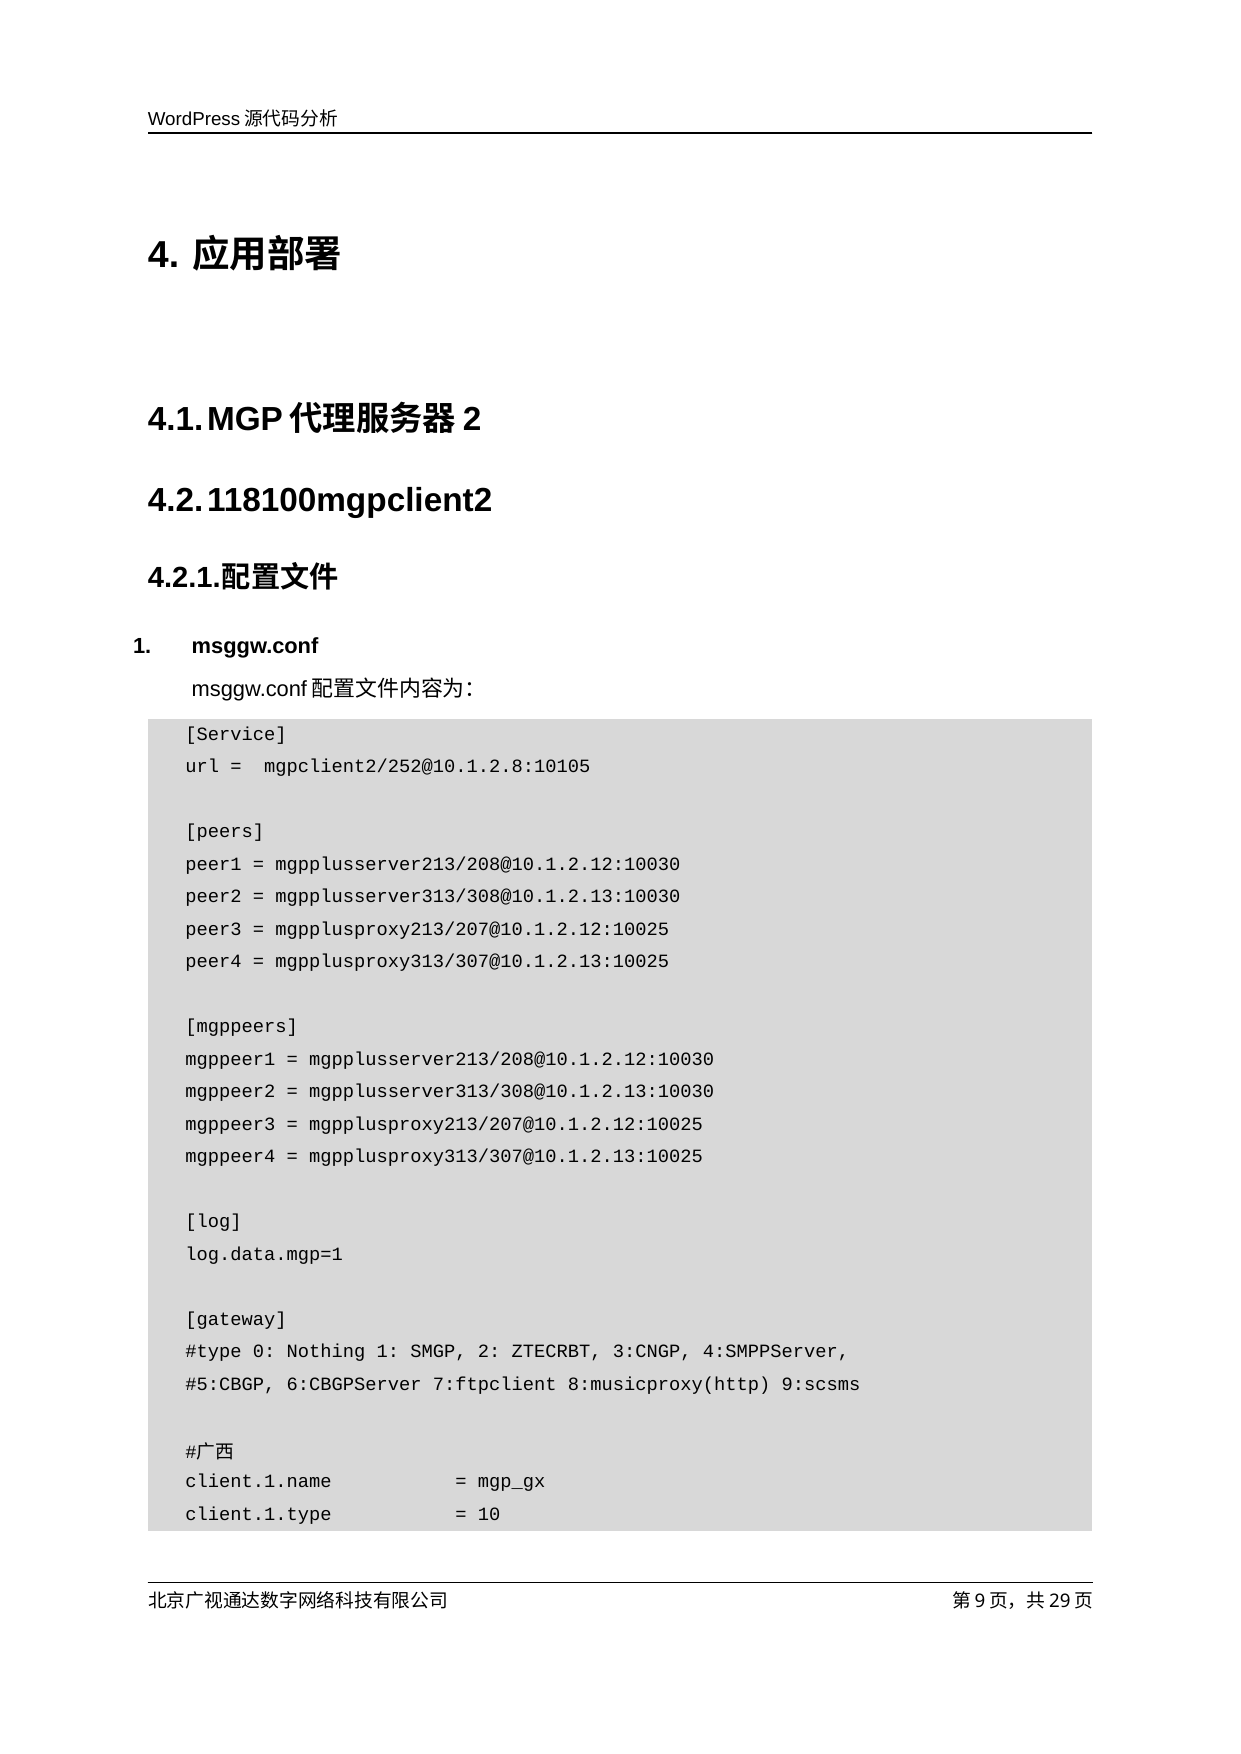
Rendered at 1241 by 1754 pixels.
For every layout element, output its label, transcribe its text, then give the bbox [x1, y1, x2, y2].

text MGP代理服务器2 [148, 391, 1092, 439]
list msggw.conf [133, 633, 1092, 659]
text 118100mgpclient2 [148, 480, 1092, 518]
text 应用部署 [147, 223, 1092, 278]
text [gateway] [148, 1304, 1092, 1336]
text peer1 = mgpplusserver213/208@10.1.2.12:10030 [148, 849, 1092, 881]
text 配置文件 [148, 554, 1092, 596]
text client.1.name = mgp_gx [148, 1466, 1092, 1499]
text #5:CBGP, 6:CBGPServer 7:ftpclient 8:musicproxy(http) 9:scsms [148, 1369, 1092, 1401]
text [log] [148, 1206, 1092, 1239]
text client.1.type = 10 [148, 1499, 1092, 1531]
text mgppeer4 = mgpplusproxy313/307@10.1.2.13:10025 [148, 1141, 1092, 1174]
text peer3 = mgpplusproxy213/207@10.1.2.12:10025 [148, 914, 1092, 946]
text #广西 [148, 1434, 1092, 1466]
text msggw.conf配置文件内容为： [148, 671, 1092, 703]
text [peers] [148, 816, 1092, 849]
text url = mgpclient2/252@10.1.2.8:10105 [148, 751, 1092, 784]
text log.data.mgp=1 [148, 1239, 1092, 1271]
text mgppeer2 = mgpplusserver313/308@10.1.2.13:10030 [148, 1076, 1092, 1109]
text #type 0: Nothing 1: SMGP, 2: ZTECRBT, 3:CNGP, 4:SMPPServer, [148, 1336, 1092, 1369]
text peer2 = mgpplusserver313/308@10.1.2.13:10030 [148, 881, 1092, 914]
text [Service] [148, 719, 1092, 751]
text mgppeer3 = mgpplusproxy213/207@10.1.2.12:10025 [148, 1109, 1092, 1141]
text [mgppeers] [148, 1011, 1092, 1044]
text peer4 = mgpplusproxy313/307@10.1.2.13:10025 [148, 946, 1092, 979]
text mgppeer1 = mgpplusserver213/208@10.1.2.12:10030 [148, 1044, 1092, 1076]
